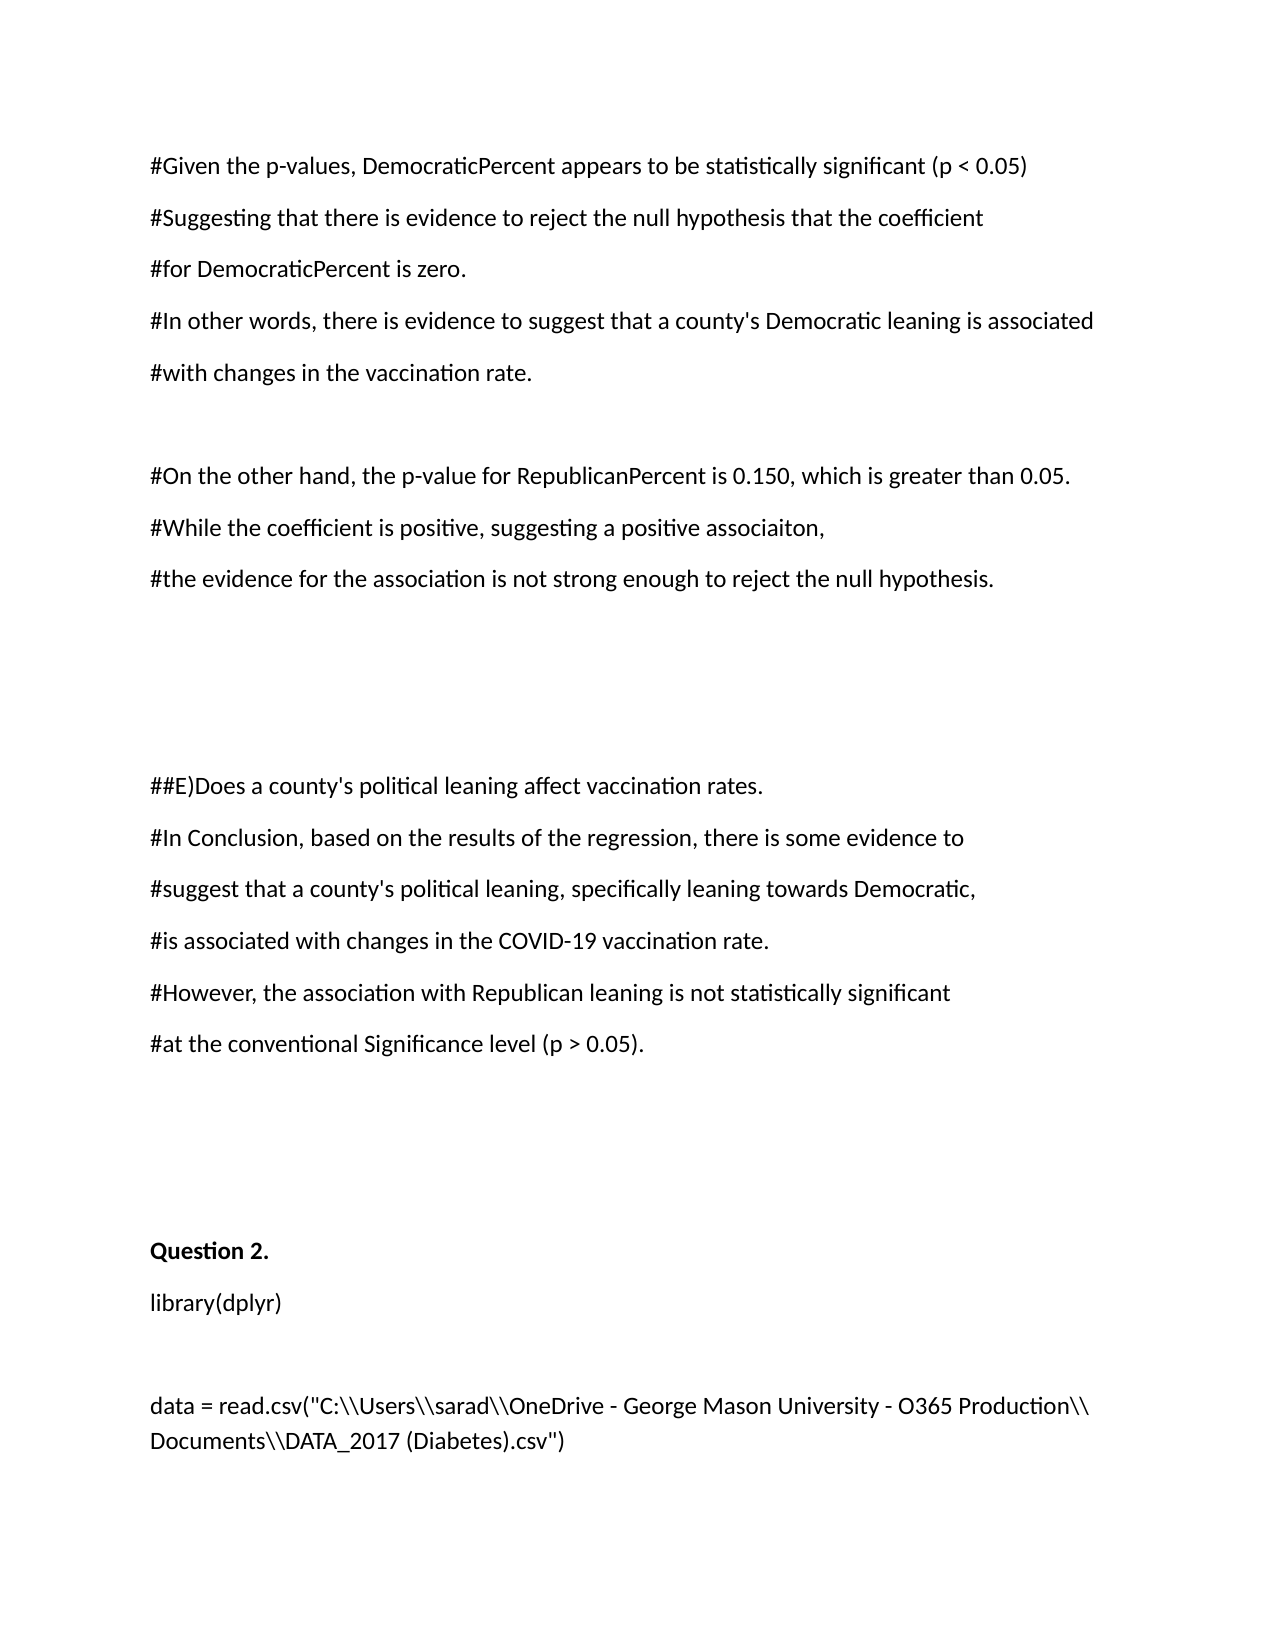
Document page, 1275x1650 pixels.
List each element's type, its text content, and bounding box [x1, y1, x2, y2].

text #Given the p-values, DemocraticPercent appears to be statistically significant (p < 0.05) [150, 150, 1125, 181]
text #for DemocraticPercent is zero. [150, 253, 1125, 284]
text #While the coefficient is positive, suggesting a positive associaiton, [150, 512, 1125, 542]
text data = read.csv("C:\\Users\\sarad\\OneDrive - George Mason University - O365 Production\\Documents\\DATA_2017 (Diabetes).csv") [150, 1390, 1125, 1456]
text #However, the association with Republican leaning is not statistically significant [150, 977, 1125, 1007]
text #In Conclusion, based on the results of the regression, there is some evidence to [150, 822, 1125, 852]
text #suggest that a county's political leaning, specifically leaning towards Democratic, [150, 873, 1125, 904]
text #Suggesting that there is evidence to reject the null hypothesis that the coefficient [150, 202, 1125, 232]
text #On the other hand, the p-value for RepublicanPercent is 0.150, which is greater than 0.05. [150, 460, 1125, 491]
text #is associated with changes in the COVID-19 vaccination rate. [150, 925, 1125, 956]
text Question 2. [150, 1235, 1125, 1266]
text library(dplyr) [150, 1287, 1125, 1317]
text #In other words, there is evidence to suggest that a county's Democratic leaning is associated [150, 305, 1125, 336]
text ##E)Does a county's political leaning affect vaccination rates. [150, 770, 1125, 801]
text #the evidence for the association is not strong enough to reject the null hypothesis. [150, 563, 1125, 594]
text #at the conventional Significance level (p > 0.05). [150, 1028, 1125, 1059]
text #with changes in the vaccination rate. [150, 357, 1125, 387]
